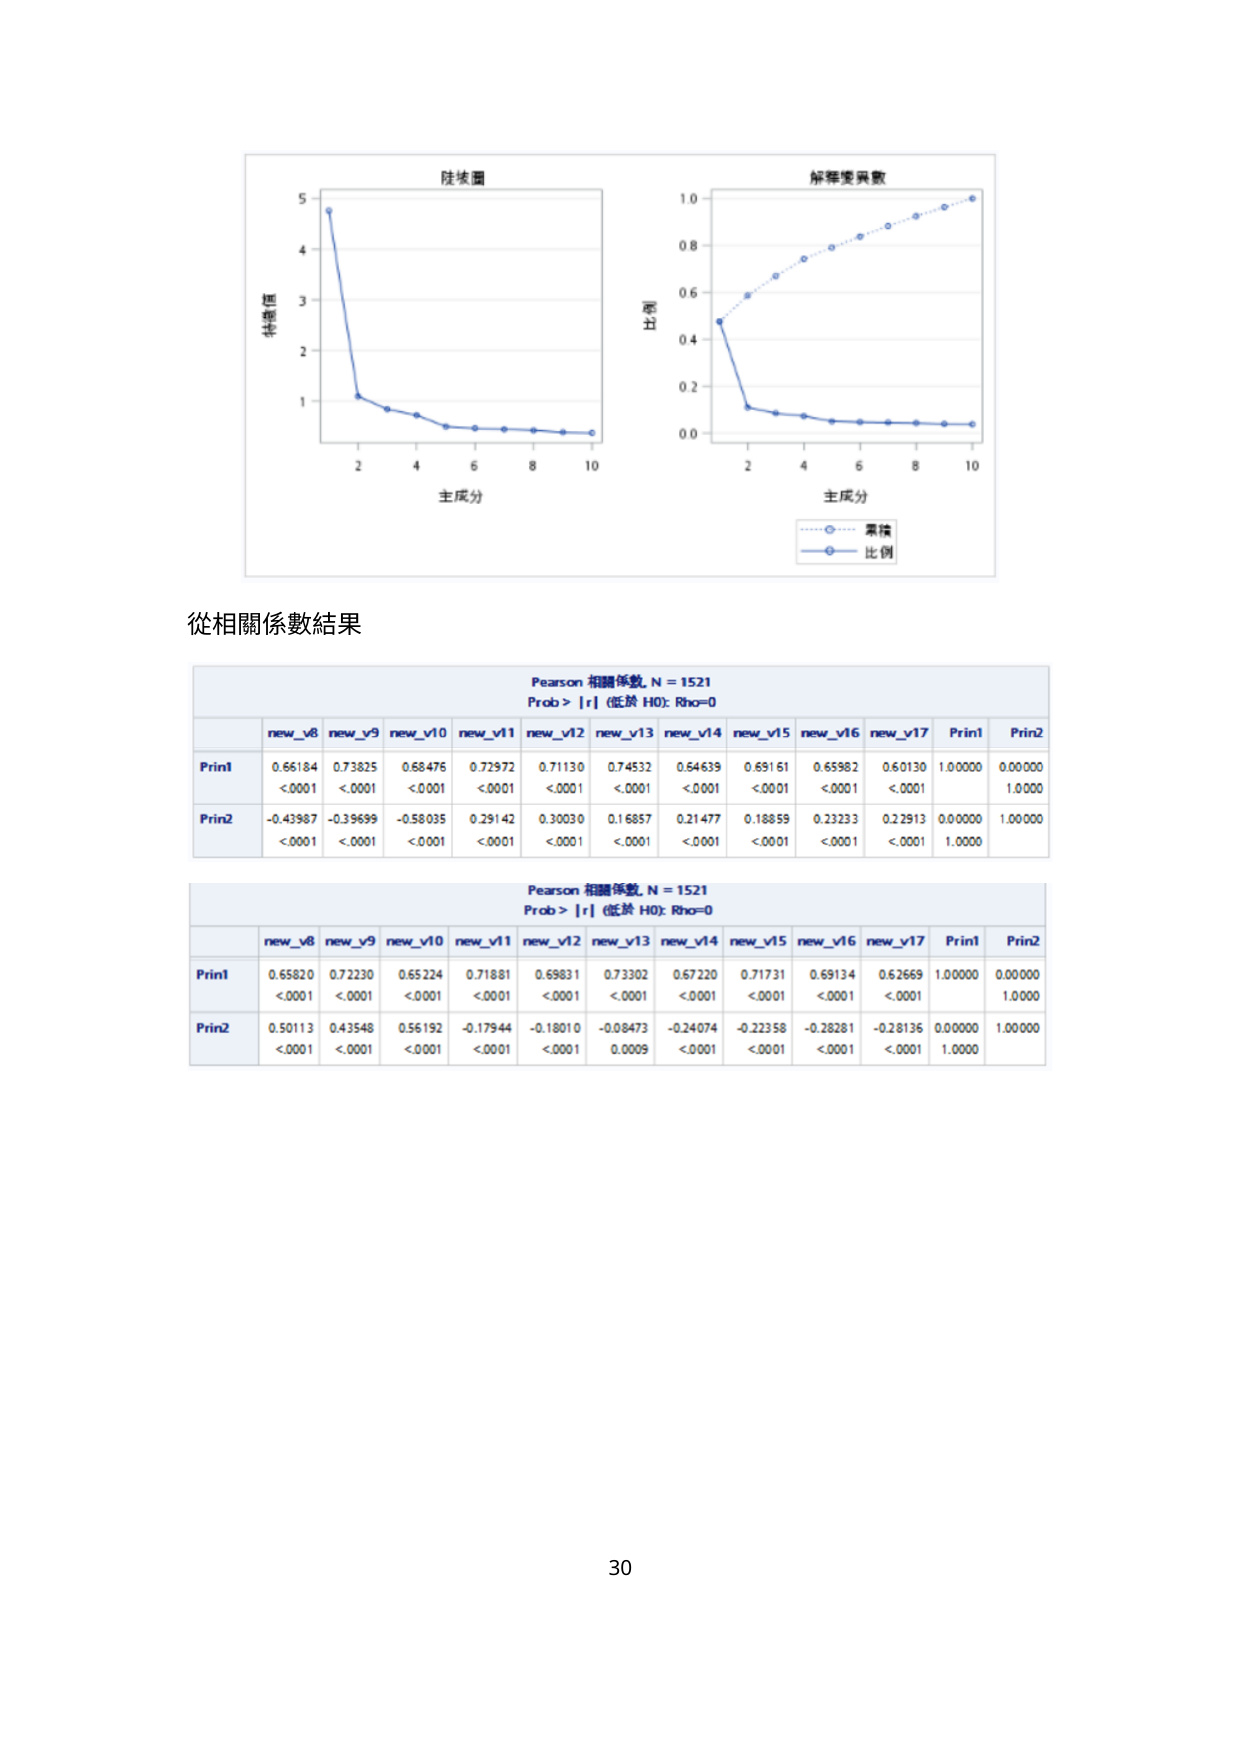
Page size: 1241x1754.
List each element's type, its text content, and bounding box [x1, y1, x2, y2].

picture [187, 883, 1053, 1071]
picture [187, 662, 1053, 862]
picture [240, 150, 1000, 583]
text 從相關係數結果 [187, 604, 1053, 641]
